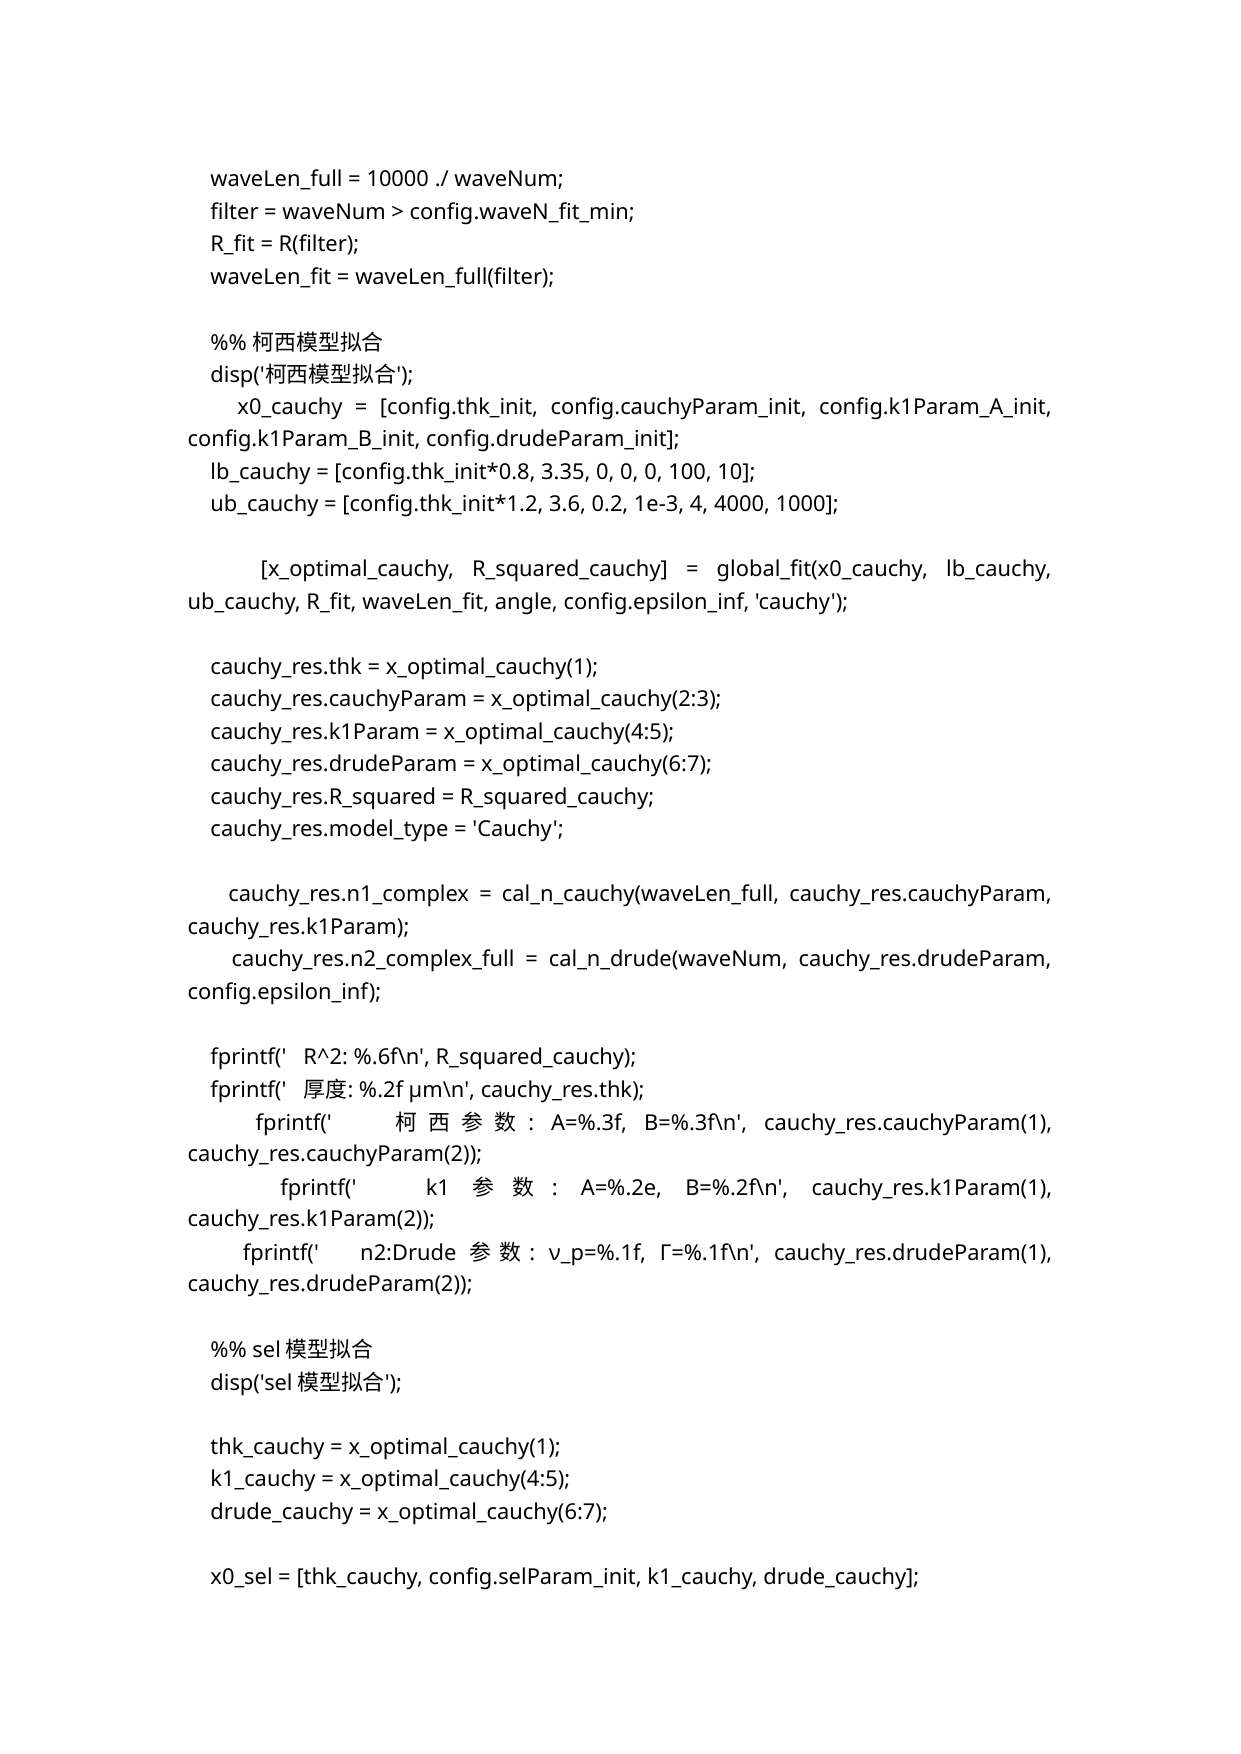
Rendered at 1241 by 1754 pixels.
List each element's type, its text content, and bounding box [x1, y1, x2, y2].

text cauchy_res.drudeParam = x_optimal_cauchy(6:7); [187, 747, 1053, 779]
text x0_sel = [thk_cauchy, config.selParam_init, k1_cauchy, drude_cauchy]; [187, 1559, 1053, 1592]
text %% 柯西模型拟合 [187, 324, 1053, 357]
text x0_cauchy = [config.thk_init, config.cauchyParam_init, config.k1Param_A_init, config.k1Param_B_init, config.drudeParam_init]; [187, 389, 1053, 454]
text lb_cauchy = [config.thk_init*0.8, 3.35, 0, 0, 0, 100, 10]; [187, 454, 1053, 487]
text filter = waveNum > config.waveN_fit_min; [187, 194, 1053, 227]
text cauchy_res.thk = x_optimal_cauchy(1); [187, 649, 1053, 682]
text waveLen_fit = waveLen_full(filter); [187, 259, 1053, 292]
text R_fit = R(filter); [187, 227, 1053, 259]
text disp('sel模型拟合'); [187, 1364, 1053, 1397]
text fprintf(' 厚度: %.2f μm\n', cauchy_res.thk); [187, 1072, 1053, 1104]
text cauchy_res.n2_complex_full = cal_n_drude(waveNum, cauchy_res.drudeParam, config.epsilon_inf); [187, 942, 1053, 1007]
text disp('柯西模型拟合'); [187, 357, 1053, 389]
text fprintf(' n2:Drude参数: ν_p=%.1f, Γ=%.1f\n', cauchy_res.drudeParam(1), cauchy_res.drudeParam(2)); [187, 1234, 1053, 1299]
text fprintf(' 柯西参数: A=%.3f, B=%.3f\n', cauchy_res.cauchyParam(1), cauchy_res.cauchyParam(2)); [187, 1104, 1053, 1169]
text cauchy_res.n1_complex = cal_n_cauchy(waveLen_full, cauchy_res.cauchyParam, cauchy_res.k1Param); [187, 877, 1053, 942]
text cauchy_res.model_type = 'Cauchy'; [187, 812, 1053, 844]
text fprintf(' R^2: %.6f\n', R_squared_cauchy); [187, 1039, 1053, 1072]
text thk_cauchy = x_optimal_cauchy(1); [187, 1429, 1053, 1462]
text waveLen_full = 10000 ./ waveNum; [187, 162, 1053, 194]
text drude_cauchy = x_optimal_cauchy(6:7); [187, 1494, 1053, 1527]
text %% sel模型拟合 [187, 1332, 1053, 1364]
text cauchy_res.k1Param = x_optimal_cauchy(4:5); [187, 714, 1053, 747]
text cauchy_res.cauchyParam = x_optimal_cauchy(2:3); [187, 682, 1053, 714]
text [x_optimal_cauchy, R_squared_cauchy] = global_fit(x0_cauchy, lb_cauchy, ub_cauchy, R_fit, waveLen_fit, angle, config.epsilon_inf, 'cauchy'); [187, 552, 1053, 617]
text k1_cauchy = x_optimal_cauchy(4:5); [187, 1462, 1053, 1494]
text fprintf(' k1参数: A=%.2e, B=%.2f\n', cauchy_res.k1Param(1), cauchy_res.k1Param(2)); [187, 1169, 1053, 1234]
text cauchy_res.R_squared = R_squared_cauchy; [187, 779, 1053, 812]
text ub_cauchy = [config.thk_init*1.2, 3.6, 0.2, 1e-3, 4, 4000, 1000]; [187, 487, 1053, 519]
